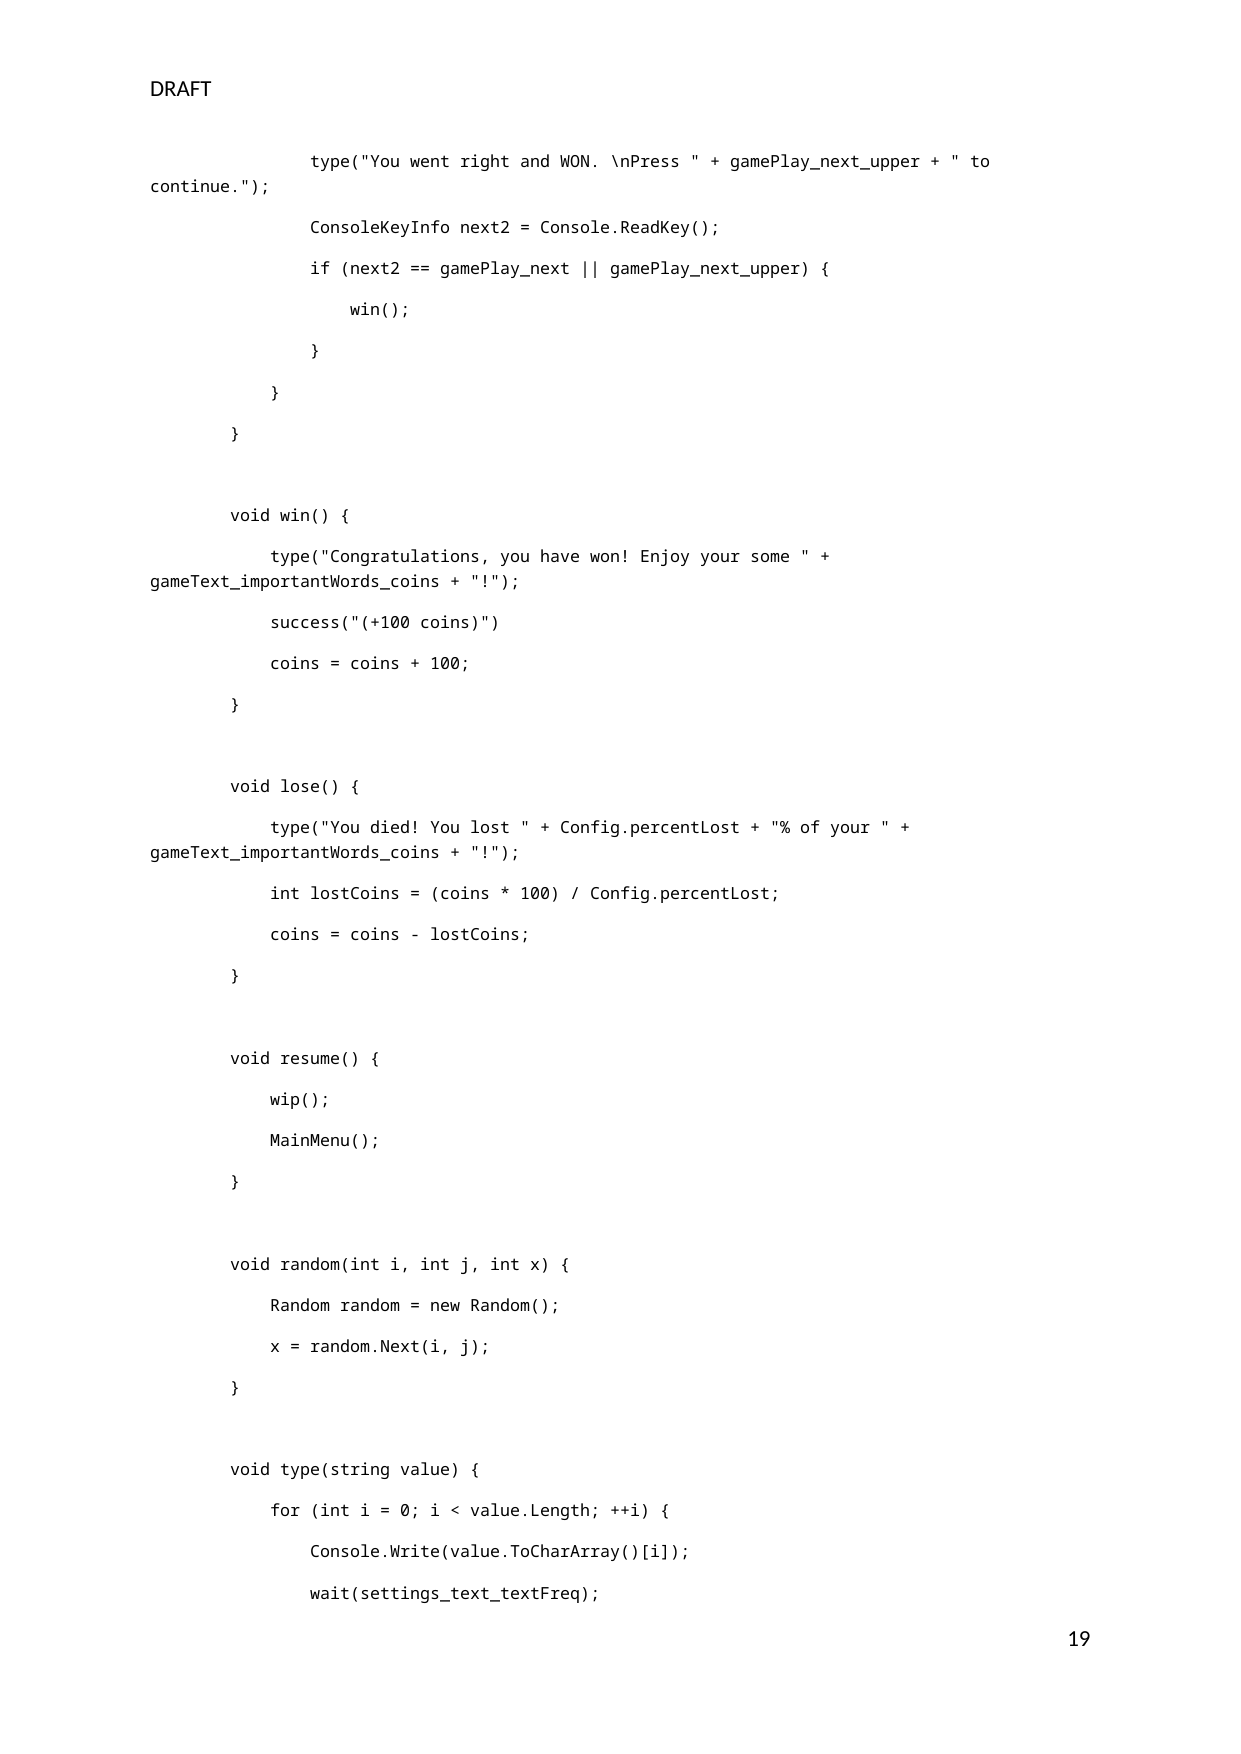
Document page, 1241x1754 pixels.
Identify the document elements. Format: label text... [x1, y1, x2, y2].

text success("(+100 coins)") [150, 610, 1090, 633]
text type("Congratulations, you have won! Enjoy your some " + gameText_importantWords_coins + "!"); [150, 545, 1090, 592]
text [150, 216, 1090, 238]
text void resume() { [150, 1046, 1090, 1069]
text } [150, 421, 1090, 444]
text Console.Write(value.ToCharArray()[i]); [150, 1540, 1090, 1563]
text } [150, 964, 1090, 987]
text wait(settings_text_textFreq); [150, 1581, 1090, 1604]
text x = random.Next(i, j); [150, 1334, 1090, 1357]
text } [150, 1376, 1090, 1398]
text type("You went right and WON. \nPress " + gamePlay_next_upper + " to continue."); [150, 150, 1090, 197]
text coins = coins + 100; [150, 652, 1090, 674]
text coins = coins - lostCoins; [150, 923, 1090, 946]
text } [150, 339, 1090, 362]
text void type(string value) { [150, 1458, 1090, 1481]
text Random random = new Random(); [150, 1293, 1090, 1316]
text for (int i = 0; i < value.Length; ++i) { [150, 1499, 1090, 1522]
text void lose() { [150, 775, 1090, 798]
text void random(int i, int j, int x) { [150, 1252, 1090, 1275]
text int lostCoins = (coins * 100) / Config.percentLost; [150, 882, 1090, 904]
text void win() { [150, 504, 1090, 526]
text MainMenu(); [150, 1129, 1090, 1151]
text } [150, 693, 1090, 715]
text } [150, 380, 1090, 403]
text } [150, 1170, 1090, 1192]
text type("You died! You lost " + Config.percentLost + "% of your " + gameText_importantWords_coins + "!"); [150, 816, 1090, 863]
text wip(); [150, 1087, 1090, 1110]
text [150, 257, 1090, 279]
text win(); [150, 298, 1090, 321]
